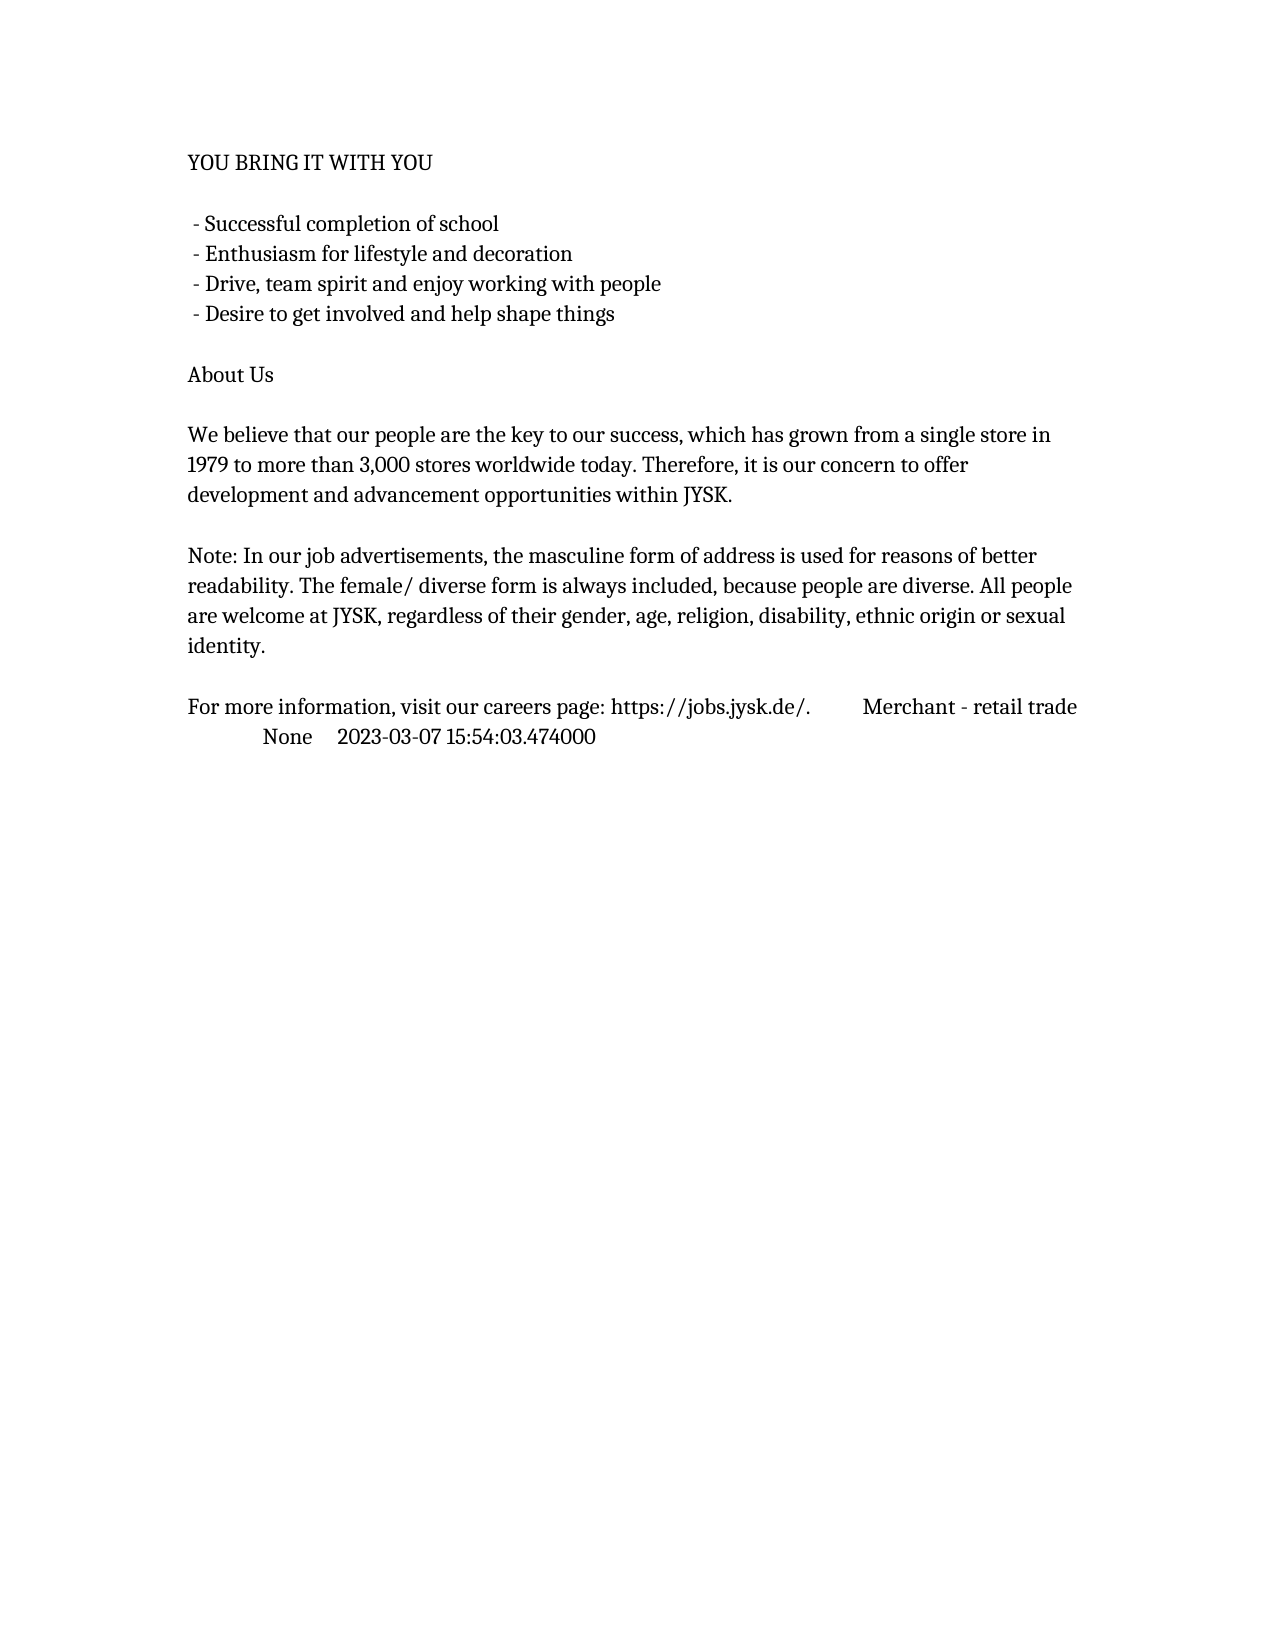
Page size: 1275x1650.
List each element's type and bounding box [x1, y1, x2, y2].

text [187, 150, 1087, 781]
